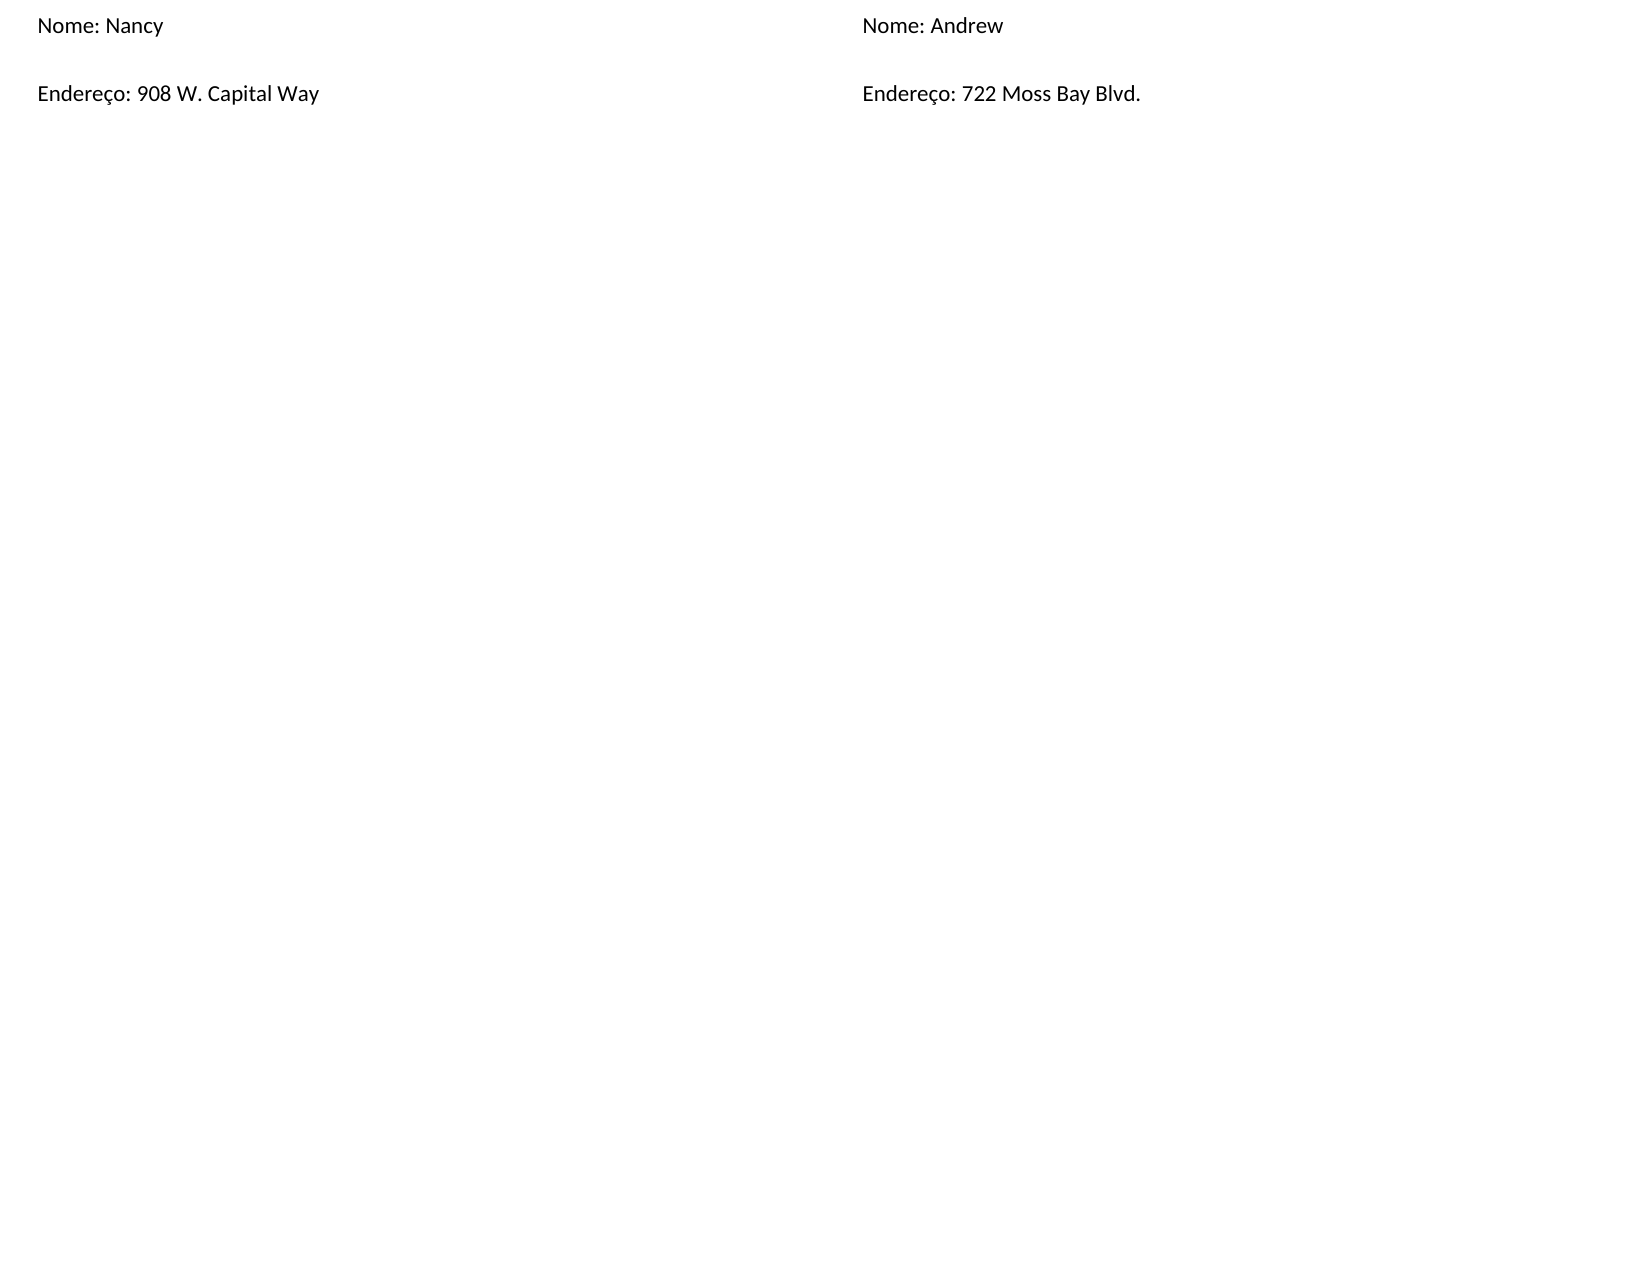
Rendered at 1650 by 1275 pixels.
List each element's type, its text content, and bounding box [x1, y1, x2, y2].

table_header Nome: Endereço: [824, 0, 1648, 1275]
table_header Nome: Endereço: [0, 0, 823, 1275]
